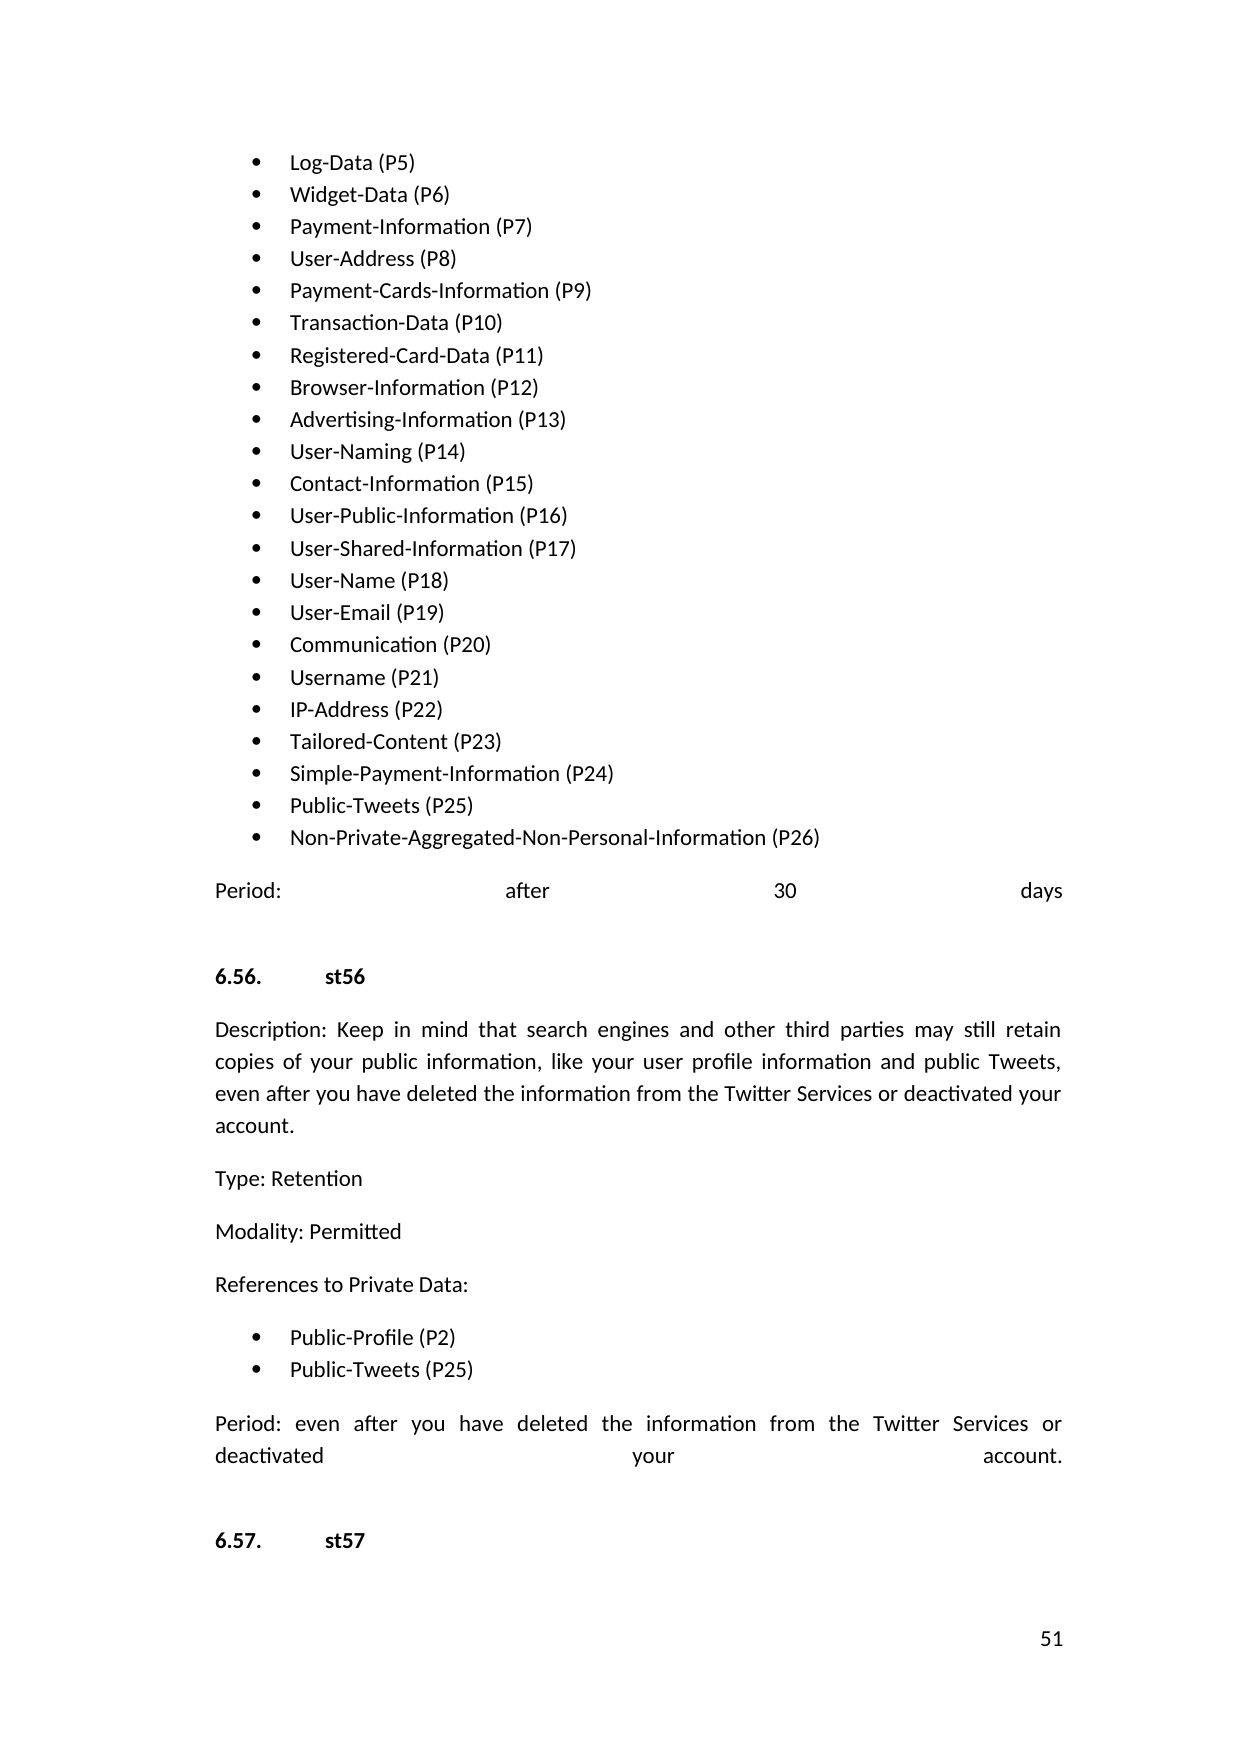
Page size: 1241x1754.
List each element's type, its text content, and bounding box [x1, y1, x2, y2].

list User-Name (P18) [252, 566, 1063, 594]
list Tailored-Content (P23) [252, 727, 1063, 755]
list User-Public-Information (P16) [252, 502, 1063, 530]
list User-Shared-Information (P17) [252, 534, 1063, 562]
list Contact-Information (P15) [252, 469, 1063, 497]
list Simple-Payment-Information (P24) [252, 759, 1063, 787]
list Username (P21) [252, 663, 1063, 691]
list Browser-Information (P12) [252, 373, 1063, 401]
list Log-Data (P5) [252, 148, 1063, 176]
text Period: after 30 days [215, 877, 1063, 937]
list Registered-Card-Data (P11) [252, 341, 1063, 369]
text References to Private Data: [215, 1270, 1063, 1298]
list Transaction-Data (P10) [252, 308, 1063, 337]
list User-Naming (P14) [252, 437, 1063, 465]
list st57 [215, 1526, 1063, 1554]
list st56 [215, 962, 1063, 990]
list Public-Tweets (P25) [252, 1356, 1063, 1384]
list Public-Profile (P2) [252, 1323, 1063, 1351]
list Widget-Data (P6) [252, 180, 1063, 208]
list Payment-Information (P7) [252, 212, 1063, 240]
text Description: Keep in mind that search engines and other third parties may still retain copies of your public information, like your user profile information and public Tweets, even after you have deleted the information from the Twitter Services or deactivated your account. [215, 1015, 1063, 1139]
list Communication (P20) [252, 630, 1063, 658]
list User-Address (P8) [252, 244, 1063, 272]
list Advertising-Information (P13) [252, 405, 1063, 433]
list IP-Address (P22) [252, 695, 1063, 723]
text Type: Retention [215, 1164, 1063, 1192]
list Public-Tweets (P25) [252, 791, 1063, 819]
text Period: even after you have deleted the information from the Twitter Services or deactivated your account. [215, 1409, 1063, 1501]
text Modality: Permitted [215, 1217, 1063, 1245]
list User-Email (P19) [252, 598, 1063, 626]
list Non-Private-Aggregated-Non-Personal-Information (P26) [252, 823, 1063, 852]
list Payment-Cards-Information (P9) [252, 276, 1063, 304]
